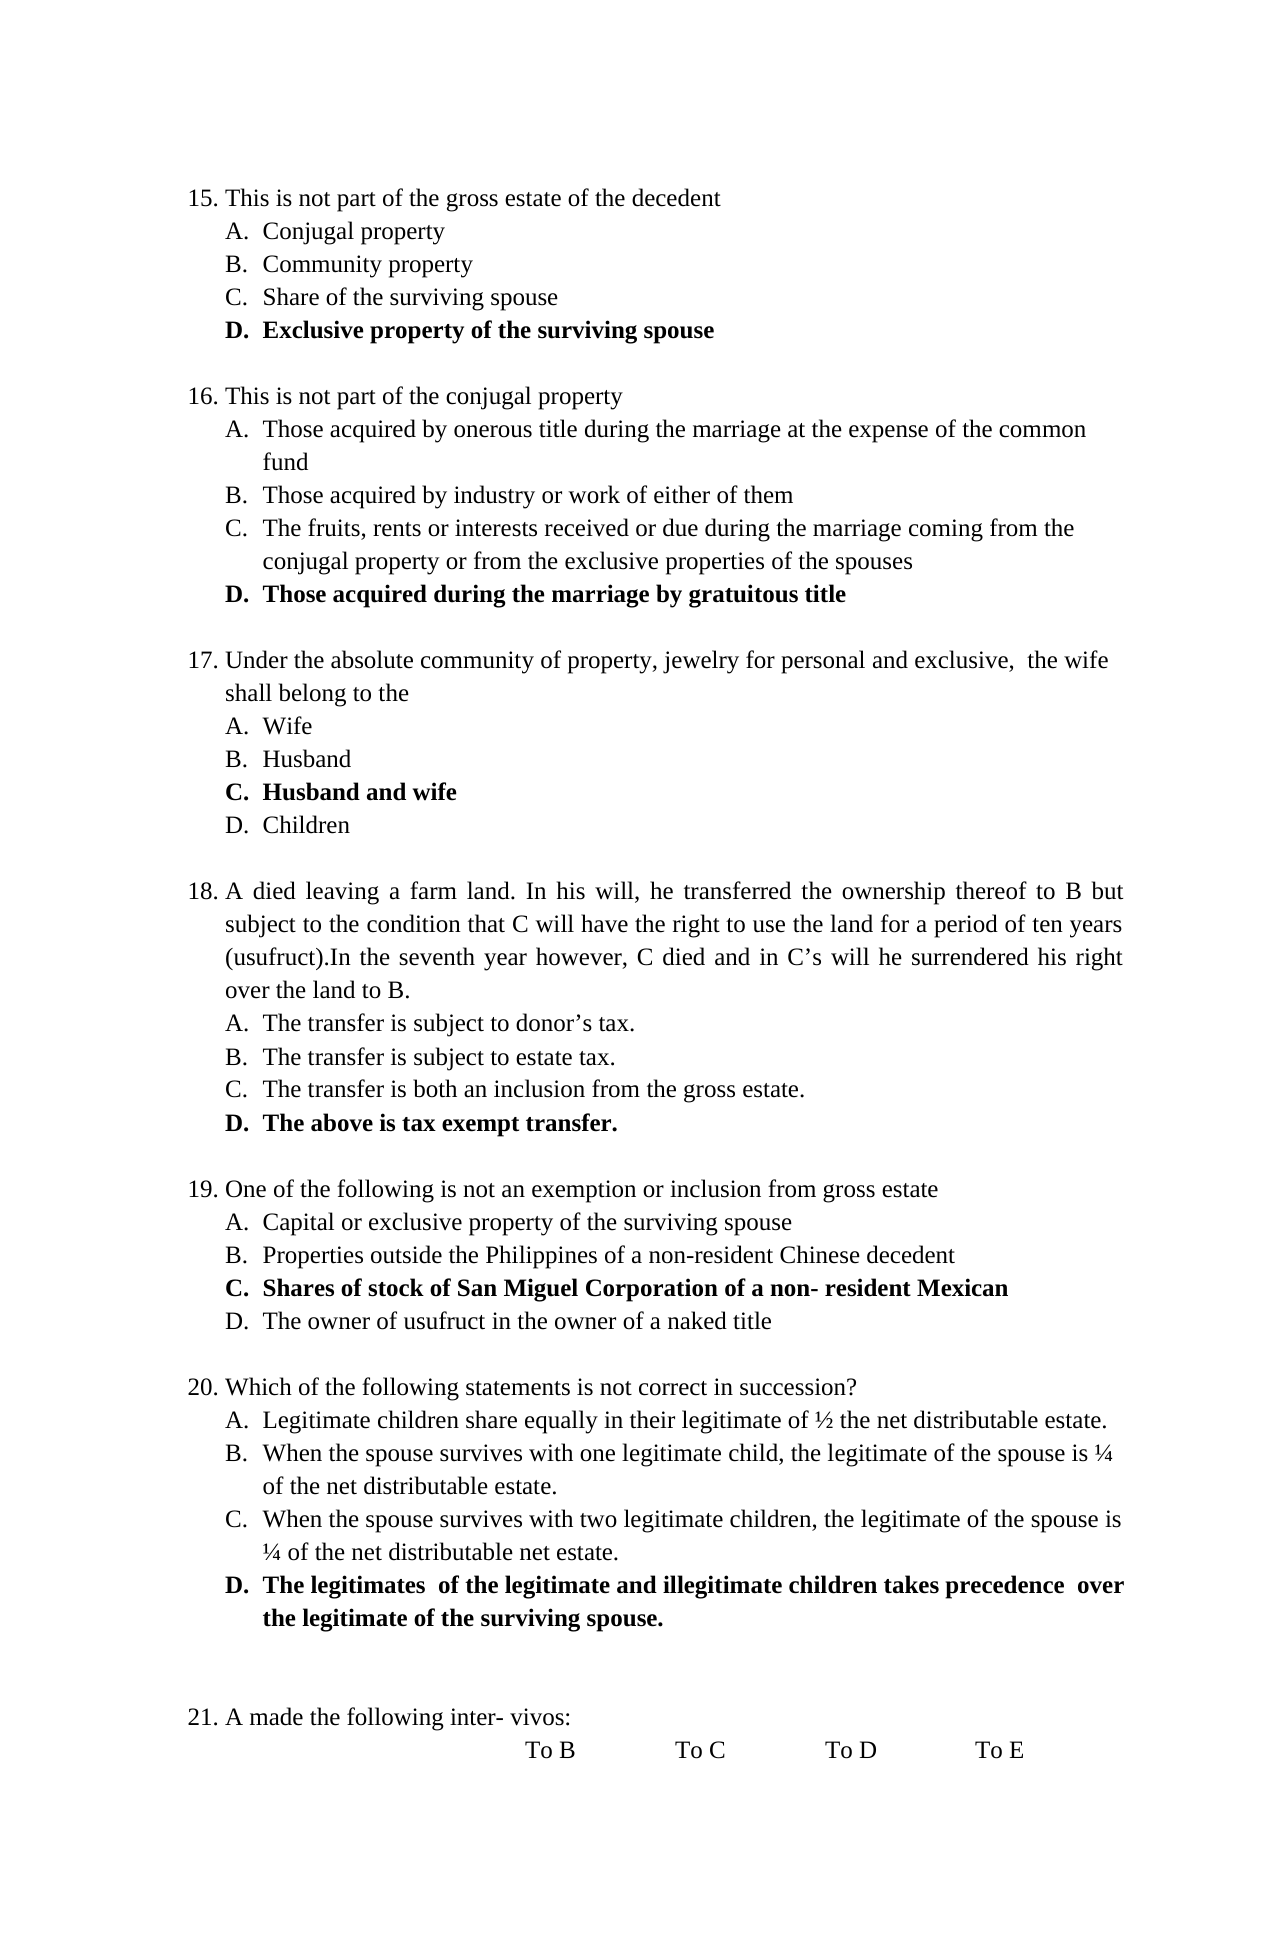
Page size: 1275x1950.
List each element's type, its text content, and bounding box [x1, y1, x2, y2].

list Husband and wife [225, 777, 1125, 806]
list Properties outside the Philippines of a non-resident Chinese decedent [225, 1240, 1125, 1268]
list Capital or exclusive property of the surviving spouse [225, 1207, 1125, 1235]
list Which of the following statements is not correct in succession? [187, 1372, 1125, 1401]
list This is not part of the gross estate of the decedent [187, 183, 1125, 212]
list A died leaving a farm land. In his will, he transferred the ownership thereof to B but subject to the condition that C will have the right to use the land for a period of ten years (usufruct).In the seventh year however, C died and in C’s will he surrendered his right over the land to B. [187, 876, 1125, 1004]
list Conjugal property [225, 216, 1125, 245]
list The owner of usufruct in the owner of a naked title [225, 1306, 1125, 1334]
list Community property [225, 249, 1125, 278]
list When the spouse survives with two legitimate children, the legitimate of the spouse is ¼ of the net distributable net estate. [225, 1504, 1125, 1566]
list Under the absolute community of property, jewelry for personal and exclusive, the wife shall belong to the [187, 645, 1125, 707]
list One of the following is not an exemption or inclusion from gross estate [187, 1174, 1125, 1202]
list When the spouse survives with one legitimate child, the legitimate of the spouse is ¼ of the net distributable estate. [225, 1438, 1125, 1499]
list Those acquired during the marriage by gratuitous title [225, 579, 1125, 608]
list Those acquired by industry or work of either of them [225, 480, 1125, 509]
list Shares of stock of San Miguel Corporation of a non- resident Mexican [225, 1273, 1125, 1301]
list The transfer is subject to estate tax. [225, 1042, 1125, 1070]
list A made the following inter- vivos: [187, 1702, 1125, 1731]
list The fruits, rents or interests received or due during the marriage coming from the conjugal property or from the exclusive properties of the spouses [225, 513, 1125, 575]
list Children [225, 810, 1125, 839]
list Those acquired by onerous title during the marriage at the expense of the common fund [225, 414, 1125, 476]
list The legitimates of the legitimate and illegitimate children takes precedence over the legitimate of the surviving spouse. [225, 1570, 1125, 1632]
list This is not part of the conjugal property [187, 381, 1125, 410]
list Husband [225, 744, 1125, 773]
list Share of the surviving spouse [225, 282, 1125, 311]
list To B To C To D To E [525, 1735, 1125, 1764]
list The transfer is subject to donor’s tax. [225, 1008, 1125, 1037]
list The above is tax exempt transfer. [225, 1108, 1125, 1136]
list Legitimate children share equally in their legitimate of ½ the net distributable estate. [225, 1405, 1125, 1433]
list The transfer is both an inclusion from the gross estate. [225, 1074, 1125, 1103]
list Exclusive property of the surviving spouse [225, 315, 1125, 344]
list Wife [225, 711, 1125, 740]
